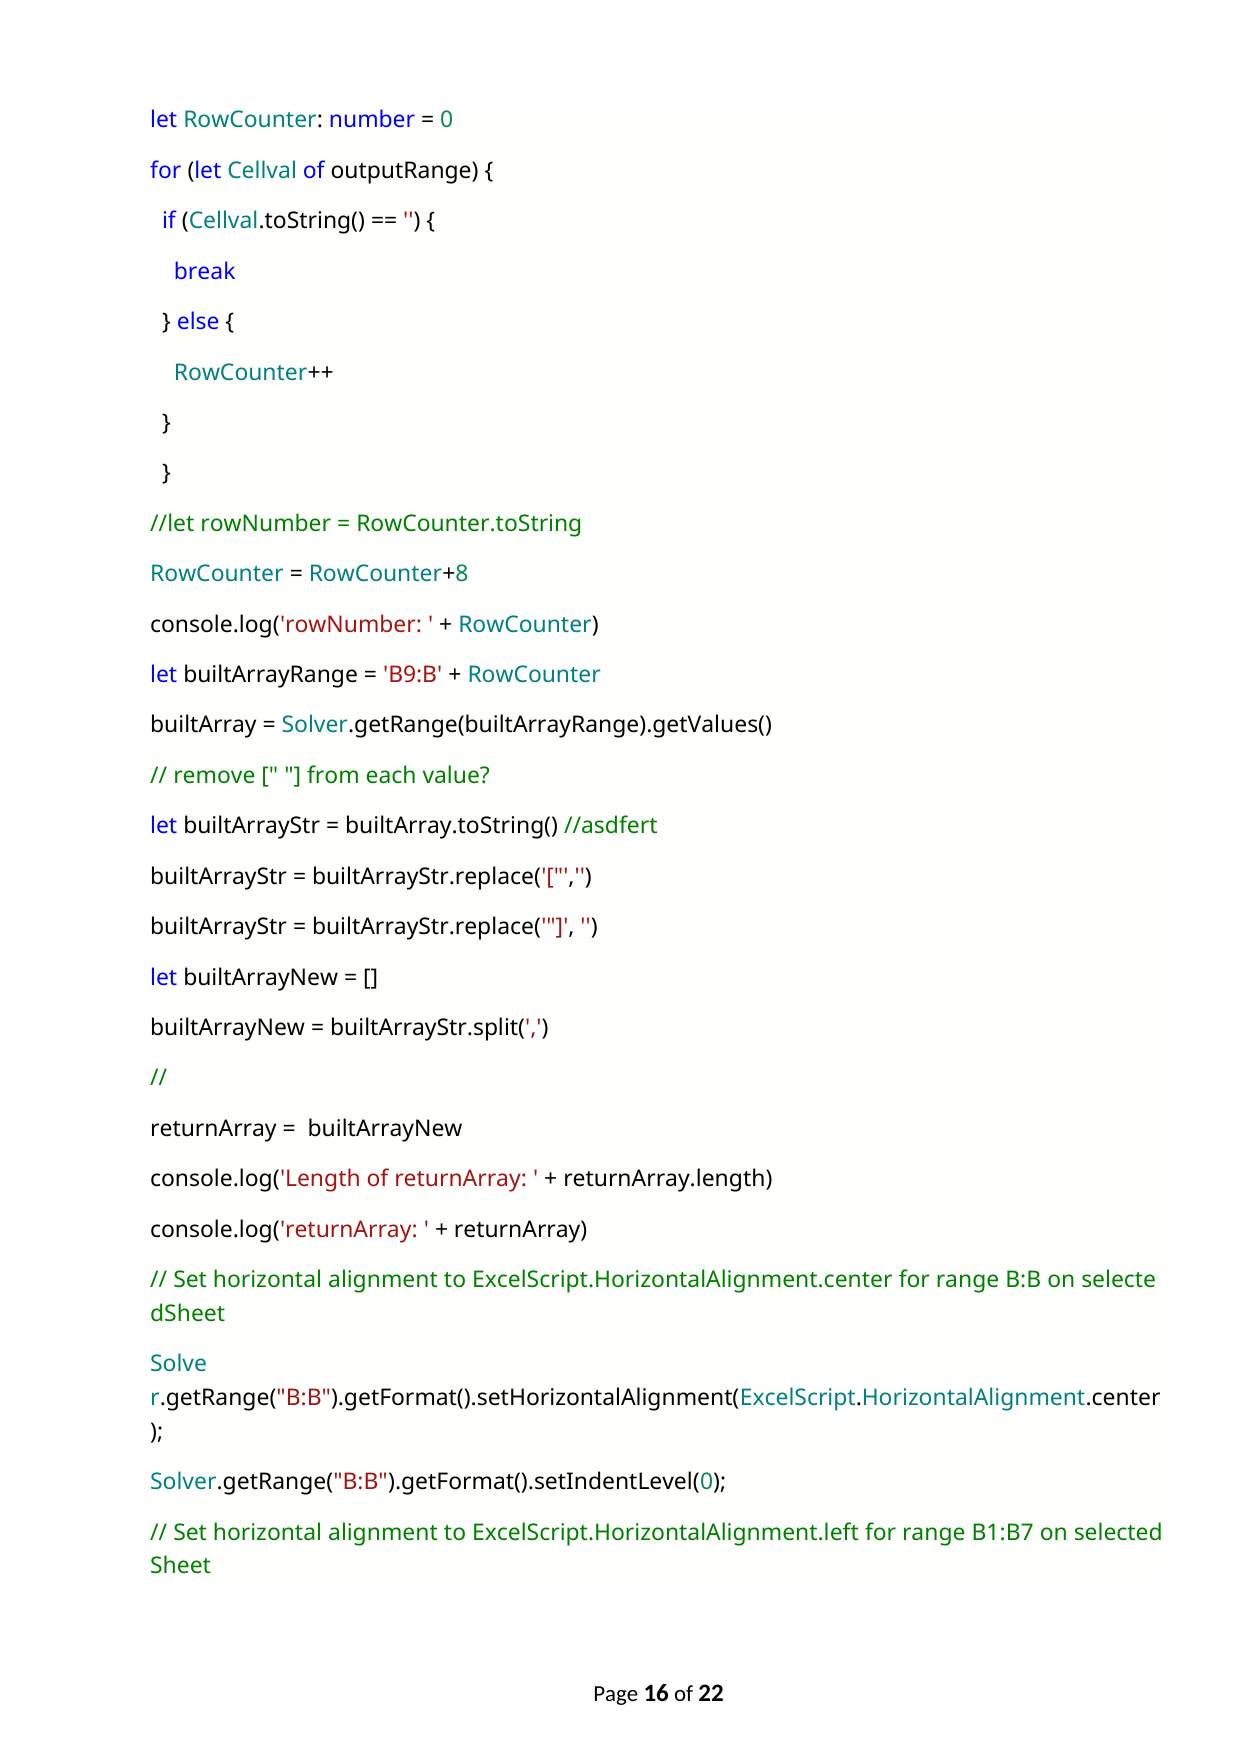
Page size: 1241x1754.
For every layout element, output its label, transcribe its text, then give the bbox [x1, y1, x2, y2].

text let RowCounter: number = 0 [150, 103, 1167, 135]
text let builtArrayNew = [] [150, 961, 1167, 992]
text builtArray = Solver.getRange(builtArrayRange).getValues() [150, 708, 1167, 740]
text //let rowNumber = RowCounter.toString [150, 507, 1167, 538]
text RowCounter = RowCounter+8 [150, 557, 1167, 588]
text console.log('rowNumber: ' + RowCounter) [150, 608, 1167, 639]
text Solver.getRange("B:B").getFormat().setIndentLevel(0); [150, 1465, 1167, 1496]
text } else { [150, 305, 1167, 336]
text console.log('Length of returnArray: ' + returnArray.length) [150, 1162, 1167, 1193]
text // remove [" "] from each value? [150, 759, 1167, 790]
text returnArray = builtArrayNew [150, 1112, 1167, 1143]
text builtArrayStr = builtArrayStr.replace('"]', '') [150, 910, 1167, 941]
text break [150, 255, 1167, 286]
text } [150, 406, 1167, 437]
text let builtArrayStr = builtArray.toString() //asdfert [150, 809, 1167, 841]
text Solver.getRange("B:B").getFormat().setHorizontalAlignment(ExcelScript.HorizontalAlignment.center); [150, 1347, 1167, 1446]
text builtArrayNew = builtArrayStr.split(',') [150, 1011, 1167, 1042]
text // Set horizontal alignment to ExcelScript.HorizontalAlignment.left for range B1:B7 on selectedSheet [150, 1516, 1167, 1581]
text // Set horizontal alignment to ExcelScript.HorizontalAlignment.center for range B:B on selectedSheet [150, 1263, 1167, 1328]
text if (Cellval.toString() == '') { [150, 204, 1167, 236]
text } [150, 456, 1167, 488]
text console.log('returnArray: ' + returnArray) [150, 1213, 1167, 1244]
text // [150, 1061, 1167, 1093]
text builtArrayStr = builtArrayStr.replace('["','') [150, 860, 1167, 891]
text for (let Cellval of outputRange) { [150, 154, 1167, 185]
text let builtArrayRange = 'B9:B' + RowCounter [150, 658, 1167, 689]
text RowCounter++ [150, 356, 1167, 387]
